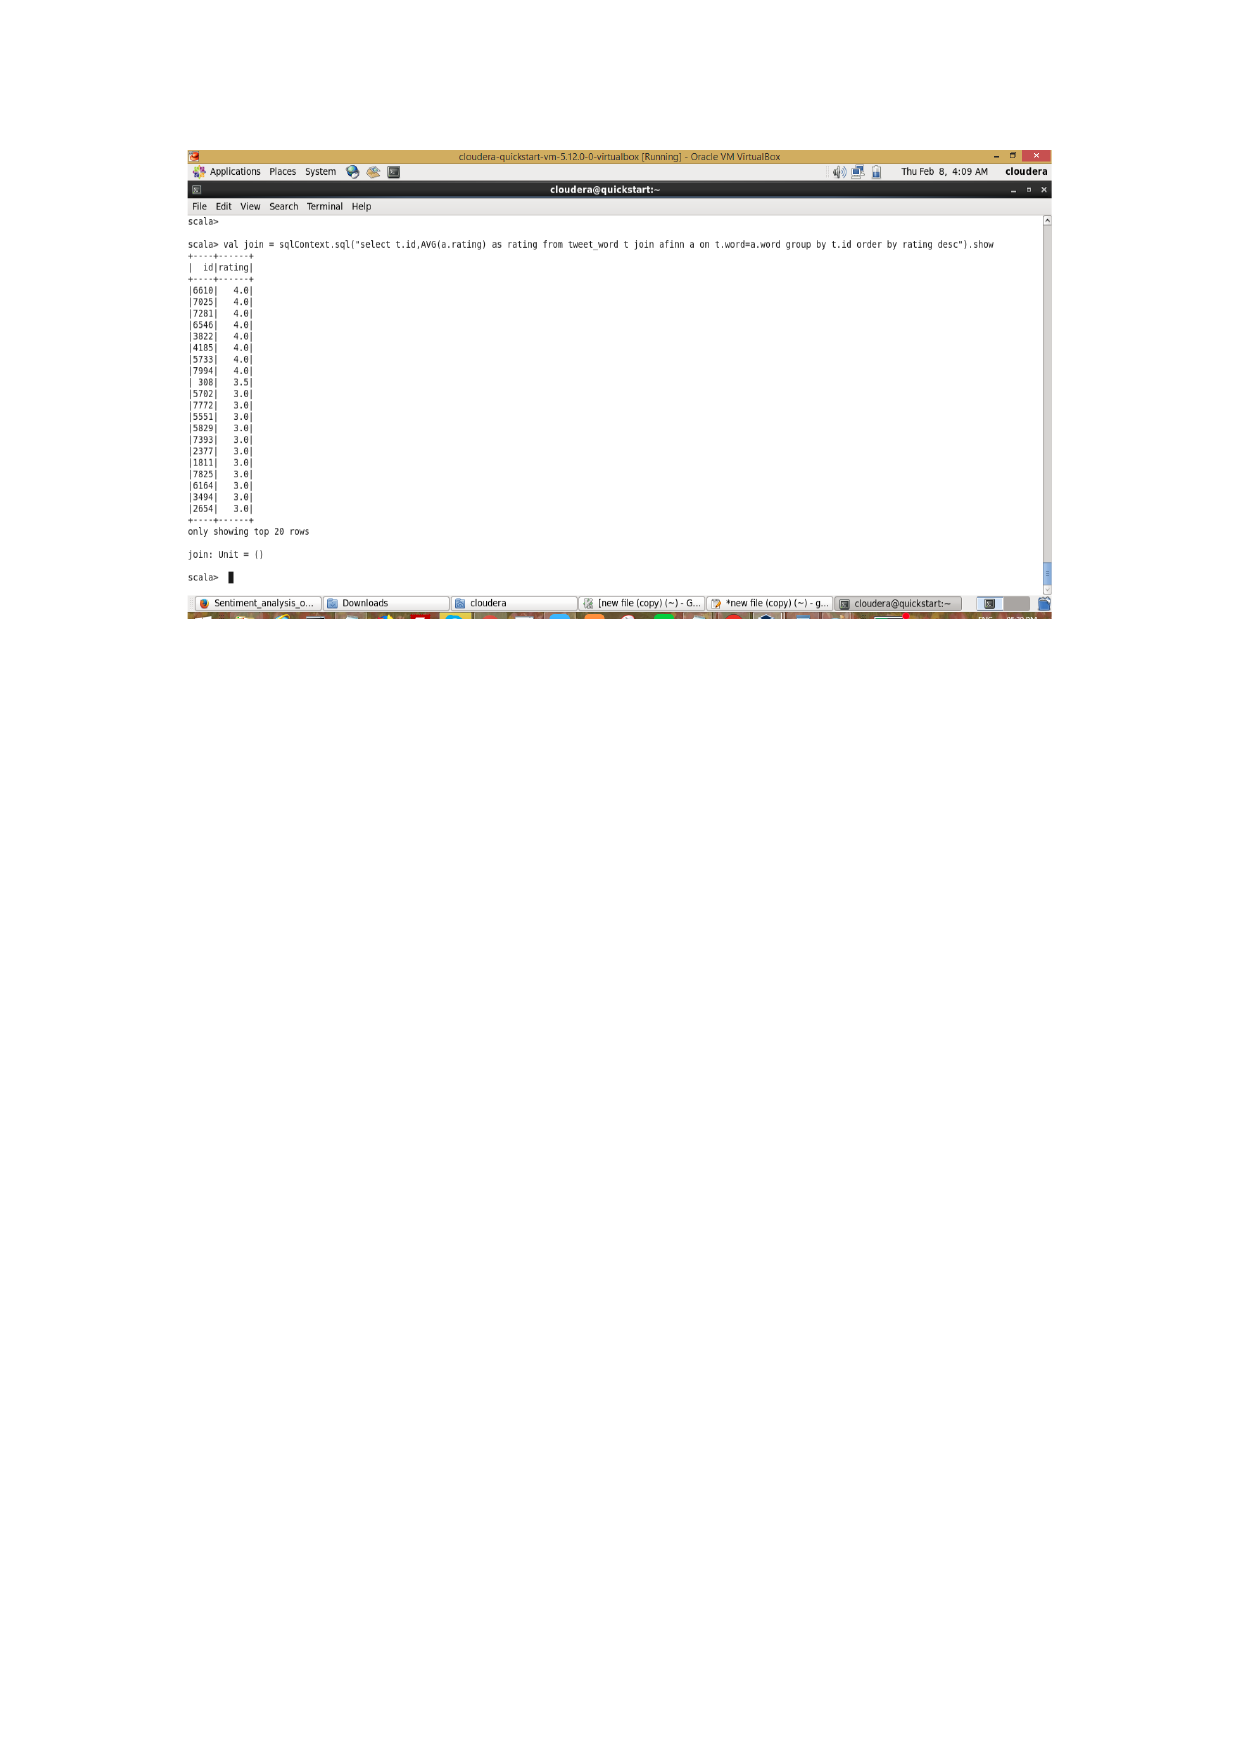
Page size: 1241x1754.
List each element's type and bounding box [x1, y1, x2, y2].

picture [187, 150, 1052, 619]
